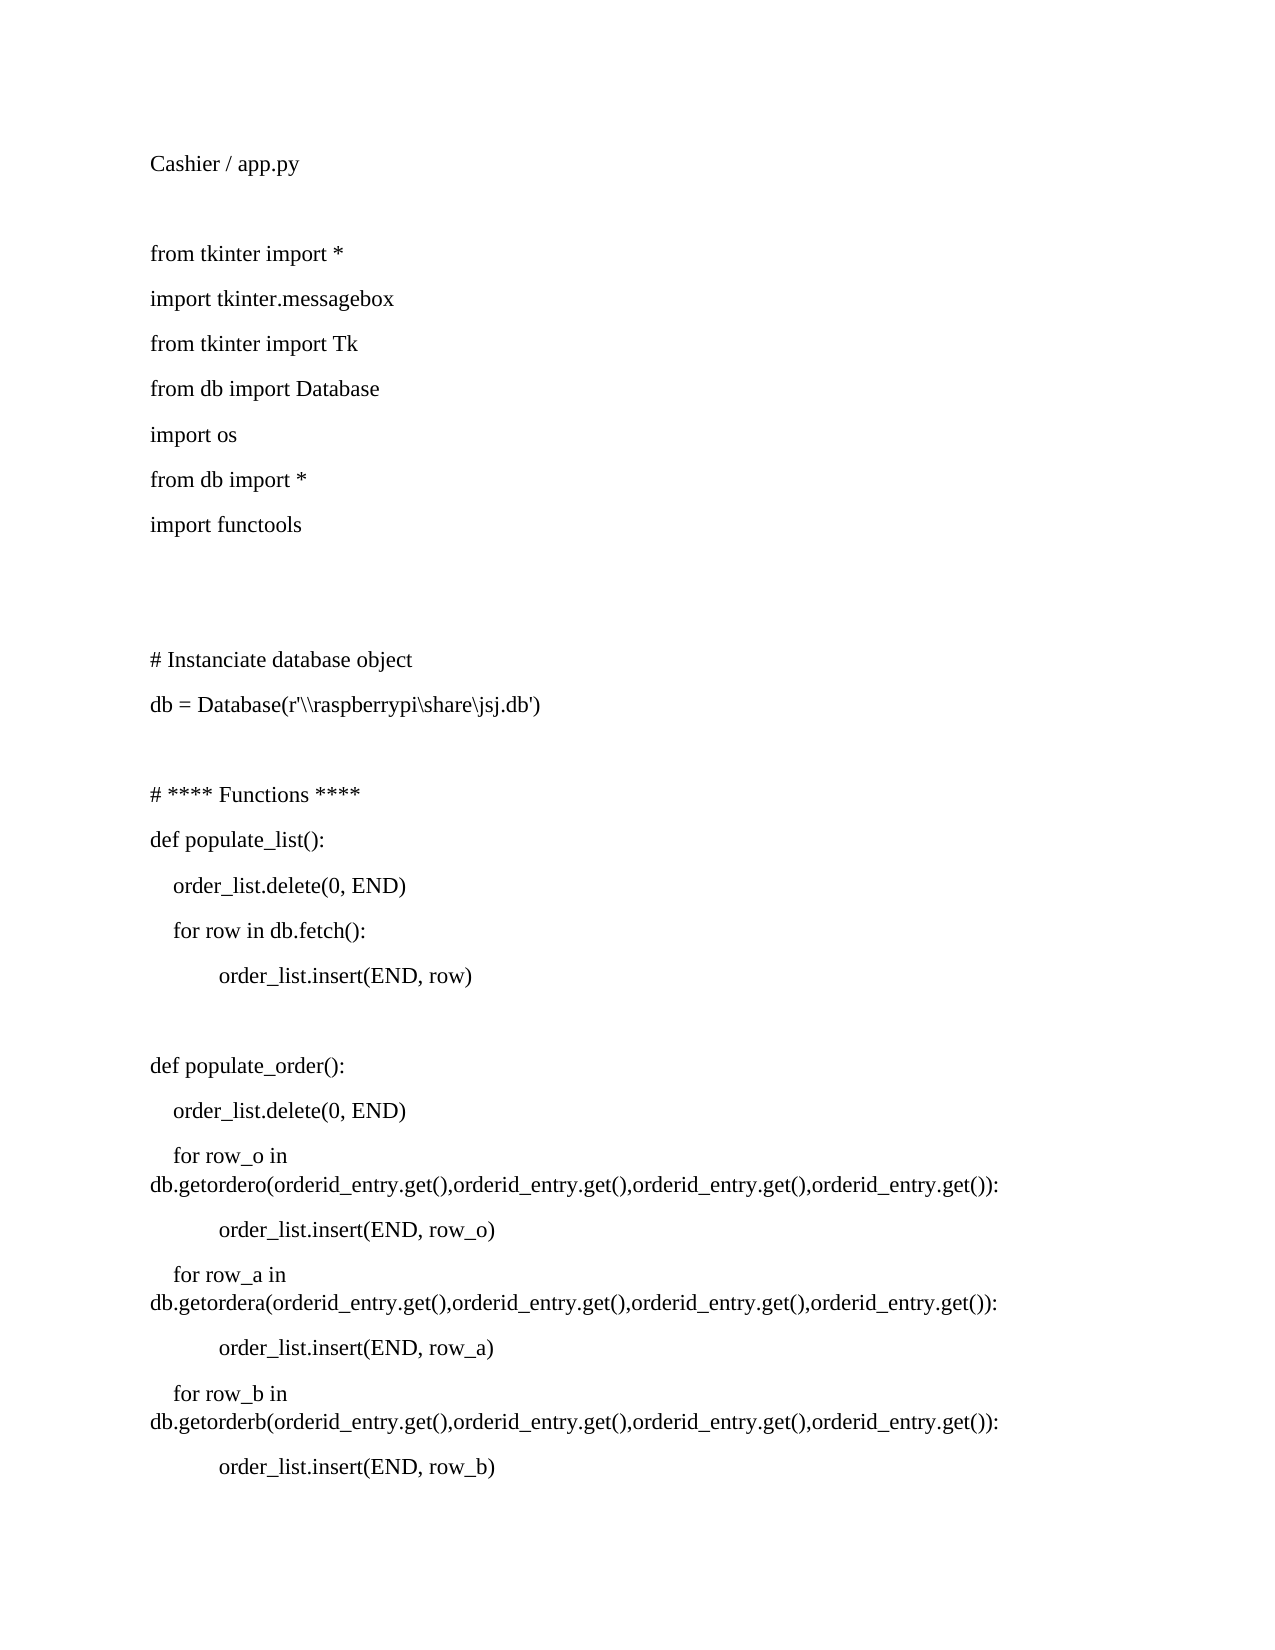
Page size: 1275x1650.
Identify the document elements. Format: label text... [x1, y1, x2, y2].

text for row_b in db.getorderb(orderid_entry.get(),orderid_entry.get(),orderid_entry.get(),orderid_entry.get()): [150, 1379, 1125, 1434]
text # **** Functions **** [150, 781, 1125, 808]
text for row in db.fetch(): [150, 917, 1125, 943]
text db = Database(r'\\raspberrypi\share\jsj.db') [150, 691, 1125, 718]
text def populate_order(): [150, 1052, 1125, 1078]
text from db import * [150, 466, 1125, 492]
text import tkinter.messagebox [150, 285, 1125, 312]
text import functools [150, 511, 1125, 537]
text order_list.delete(0, END) [150, 1097, 1125, 1123]
text order_list.insert(END, row_o) [150, 1216, 1125, 1242]
text def populate_list(): [150, 827, 1125, 853]
text from db import Database [150, 376, 1125, 402]
text import os [150, 421, 1125, 447]
text order_list.insert(END, row_b) [150, 1453, 1125, 1479]
text for row_a in db.getordera(orderid_entry.get(),orderid_entry.get(),orderid_entry.get(),orderid_entry.get()): [150, 1261, 1125, 1316]
text order_list.insert(END, row_a) [150, 1334, 1125, 1361]
text # Instanciate database object [150, 646, 1125, 672]
text for row_o in db.getordero(orderid_entry.get(),orderid_entry.get(),orderid_entry.get(),orderid_entry.get()): [150, 1142, 1125, 1197]
text from tkinter import Tk [150, 330, 1125, 357]
text order_list.delete(0, END) [150, 872, 1125, 898]
text Cashier / app.py [150, 150, 1125, 176]
text from tkinter import * [150, 240, 1125, 267]
text order_list.insert(END, row) [150, 962, 1125, 988]
